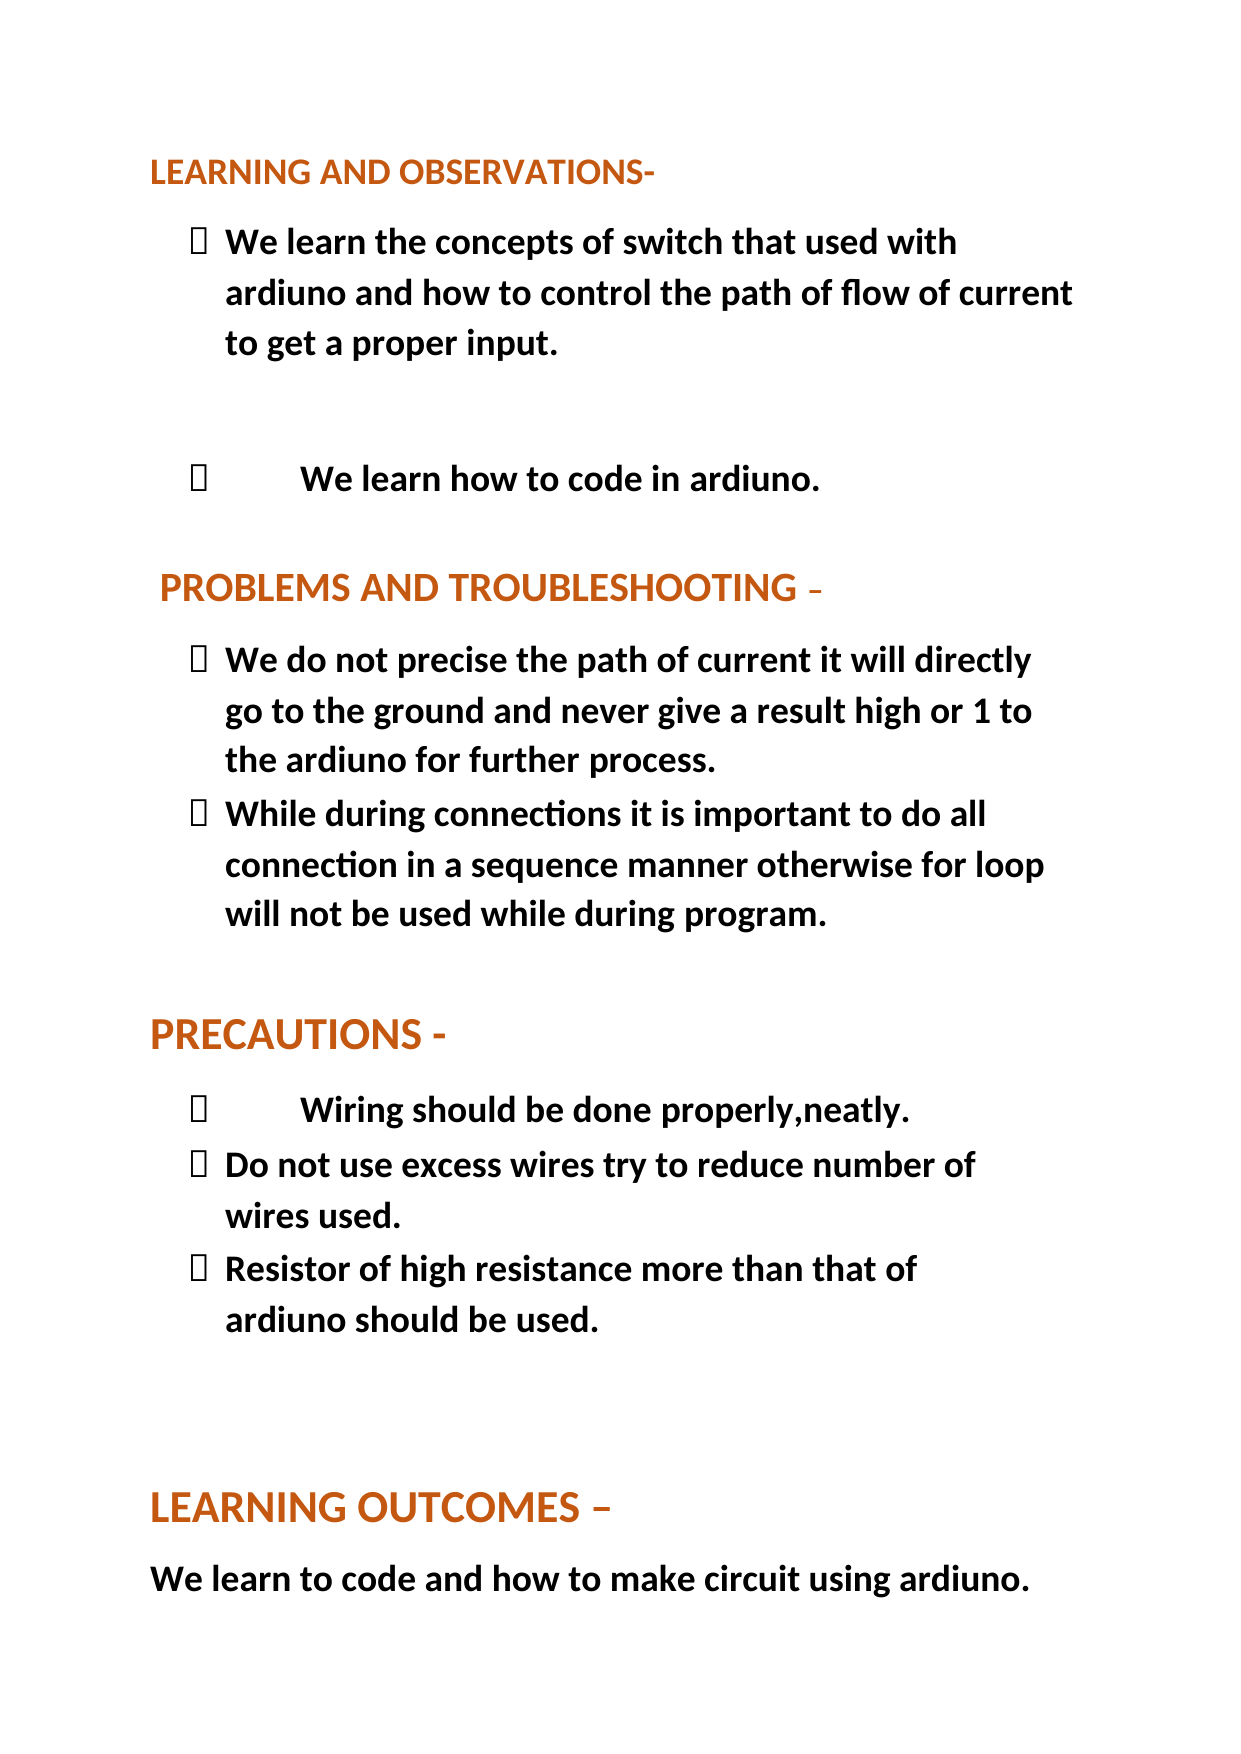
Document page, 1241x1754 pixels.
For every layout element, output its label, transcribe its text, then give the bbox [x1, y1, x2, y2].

text LEARNING AND OBSERVATIONS- [150, 148, 1101, 194]
subtitle PRECAUTIONS - [150, 1005, 1101, 1061]
text  Do not use excess wires try to reduce number of wires used. [187, 1137, 1052, 1238]
text  We do not precise the path of current it will directly go to the ground and never give a result high or 1 to the ardiuno for further process. [187, 632, 1048, 782]
text  We learn the concepts of switch that used with ardiuno and how to control the path of flow of current to get a proper input. [187, 214, 1075, 364]
text We learn to code and how to make circuit using ardiuno. [150, 1554, 1101, 1600]
text  We learn how to code in ardiuno. [187, 451, 1101, 502]
text  While during connections it is important to do all connection in a sequence manner otherwise for loop will not be used while during program. [187, 786, 1063, 936]
text  Wiring should be done properly,neatly. [187, 1082, 1101, 1133]
subtitle LEARNING OUTCOMES – [150, 1478, 1101, 1533]
text  Resistor of high resistance more than that of ardiuno should be used. [187, 1241, 993, 1342]
subtitle PROBLEMS AND TROUBLESHOOTING – [159, 561, 1101, 611]
